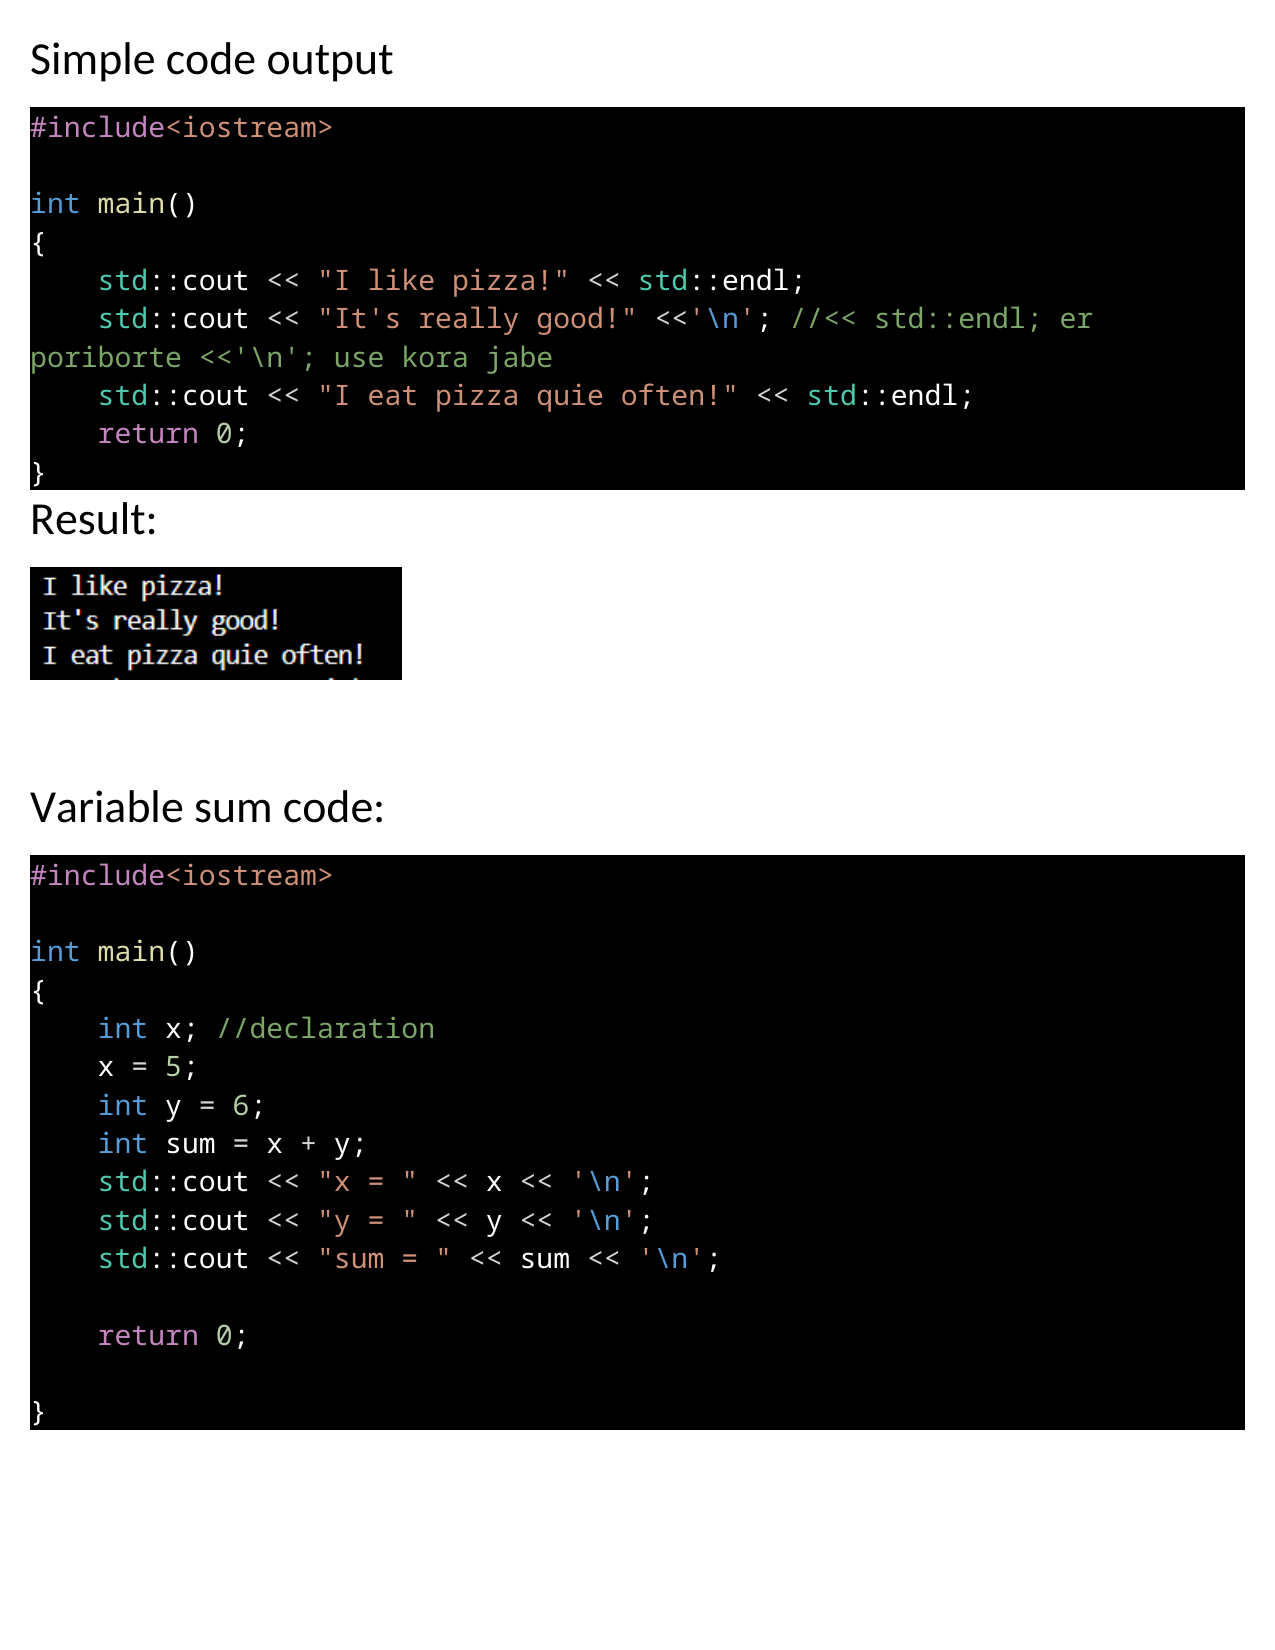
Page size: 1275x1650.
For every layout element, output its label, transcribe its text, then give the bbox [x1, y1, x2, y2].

text int x; //declaration [30, 1008, 1245, 1046]
text return 0; [30, 1315, 1245, 1353]
text #include<iostream> [30, 855, 1245, 893]
text Simple code output [30, 30, 1245, 86]
picture [30, 567, 402, 680]
text std::cout << "y = " << y << '\n'; [30, 1200, 1245, 1238]
text int main() [30, 931, 1245, 970]
text std::cout << "I eat pizza quie often!" << std::endl; [30, 375, 1245, 414]
text std::cout << "I like pizza!" << std::endl; [30, 260, 1245, 299]
text int y = 6; [30, 1085, 1245, 1123]
text Result: [30, 490, 1245, 546]
text Variable sum code: [30, 778, 1245, 834]
text return 0; [30, 414, 1245, 452]
text { [30, 970, 1245, 1008]
text x = 5; [30, 1046, 1245, 1085]
text std::cout << "sum = " << sum << '\n'; [30, 1238, 1245, 1276]
text int sum = x + y; [30, 1123, 1245, 1161]
text } [30, 452, 1245, 490]
text std::cout << "x = " << x << '\n'; [30, 1161, 1245, 1200]
text #include<iostream> [30, 107, 1245, 145]
text int main() [30, 184, 1245, 222]
text { [30, 222, 1245, 260]
text std::cout << "It's really good!" <<'\n'; //<< std::endl; er poriborte <<'\n'; use kora jabe [30, 299, 1245, 375]
text } [30, 1391, 1245, 1430]
